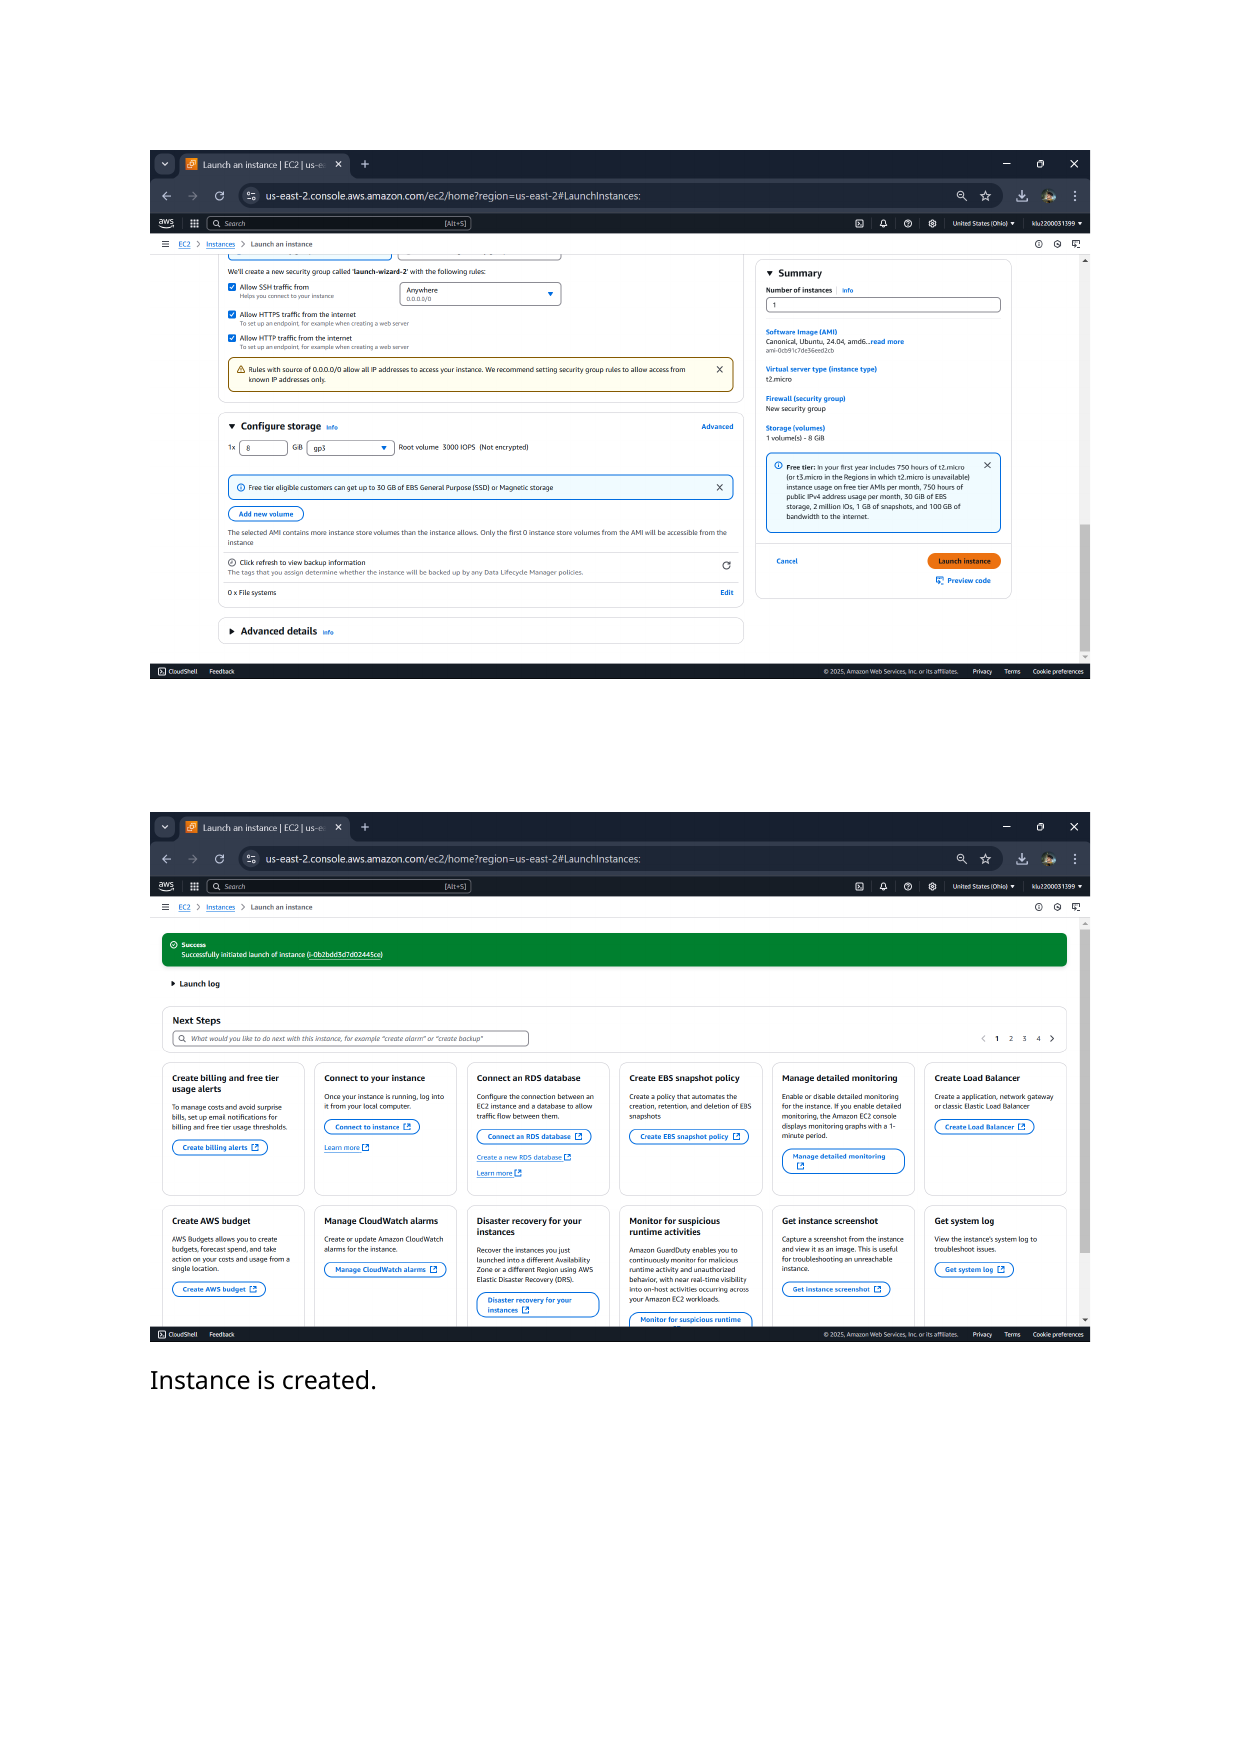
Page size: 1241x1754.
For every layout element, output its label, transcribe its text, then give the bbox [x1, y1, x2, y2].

text Instance is created. [150, 1363, 1090, 1397]
picture [150, 812, 1091, 1342]
picture [150, 150, 1091, 679]
